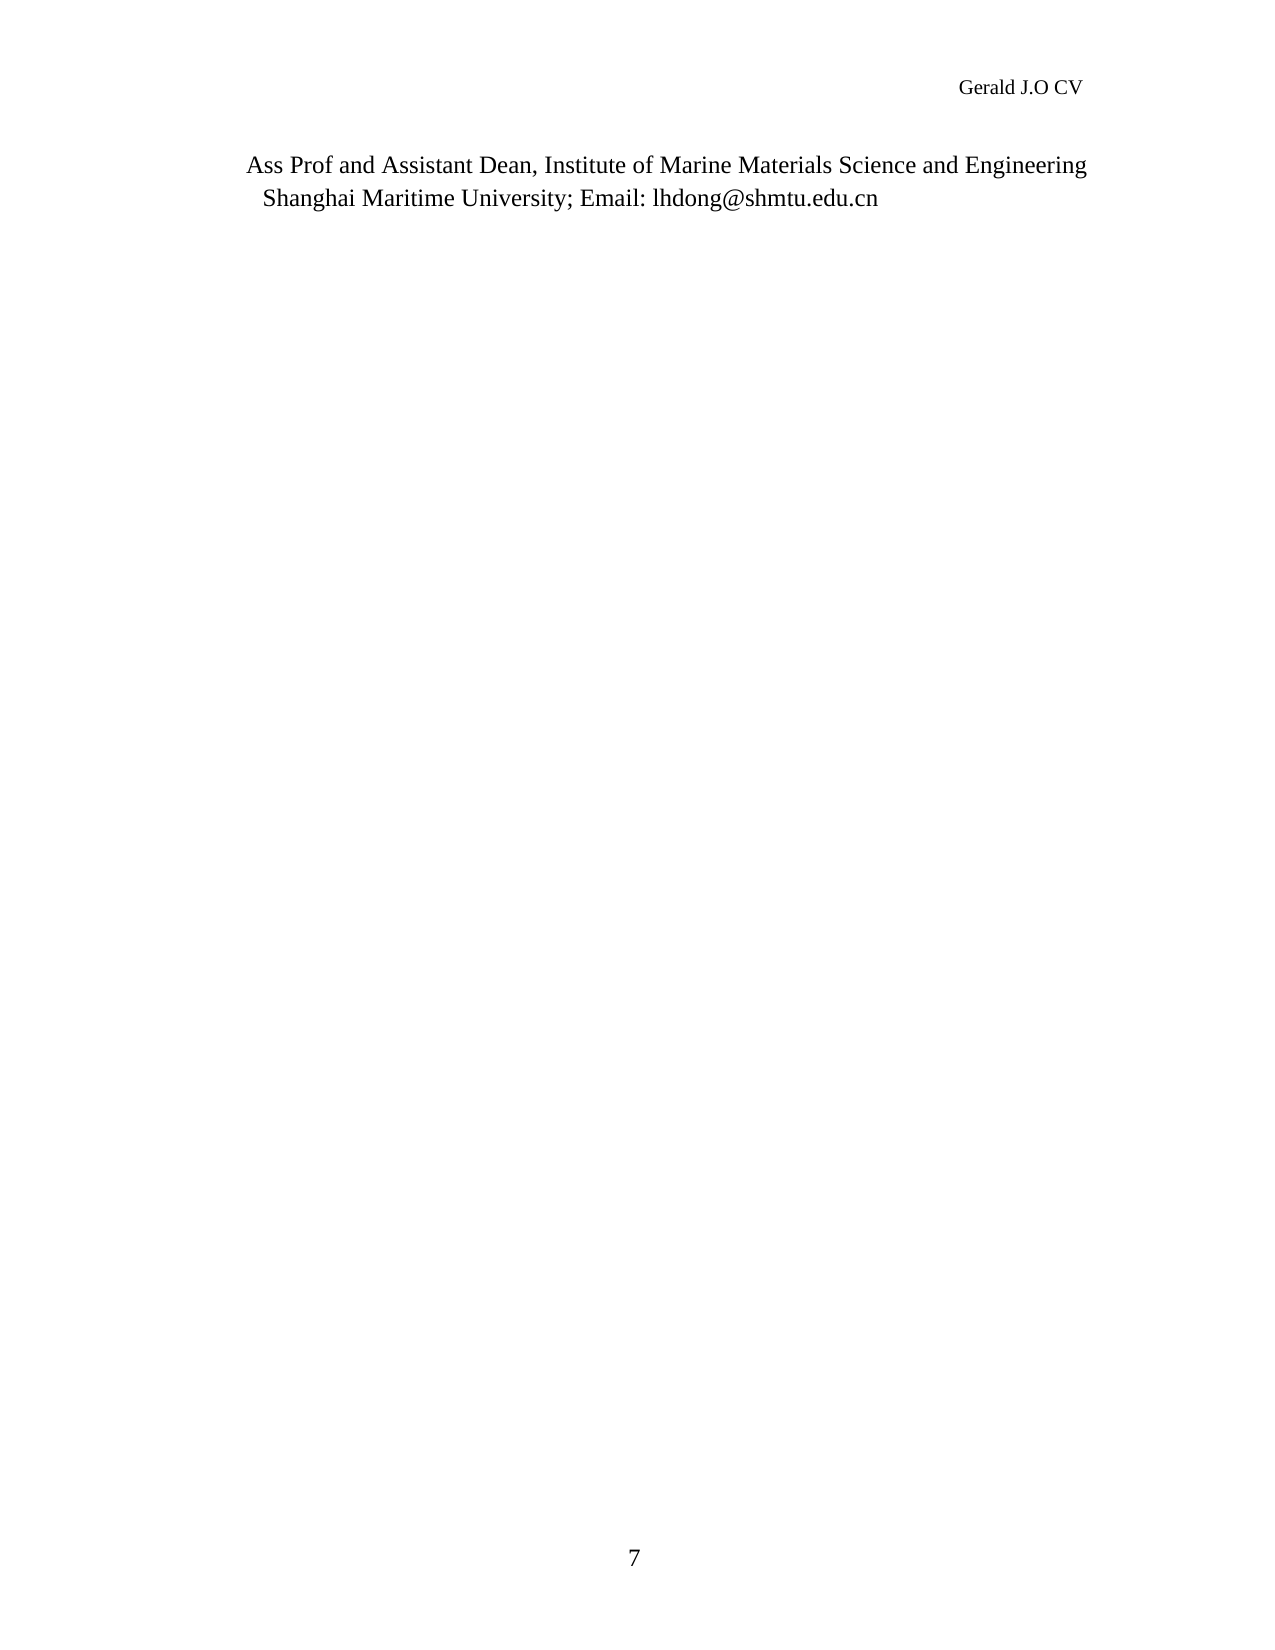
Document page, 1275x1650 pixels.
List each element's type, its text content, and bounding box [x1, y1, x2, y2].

text Shanghai Maritime University; Email: lhdong@shmtu.edu.cn [262, 183, 1088, 212]
text Ass Prof and Assistant Dean, Institute of Marine Materials Science and Engineering [187, 150, 1087, 179]
